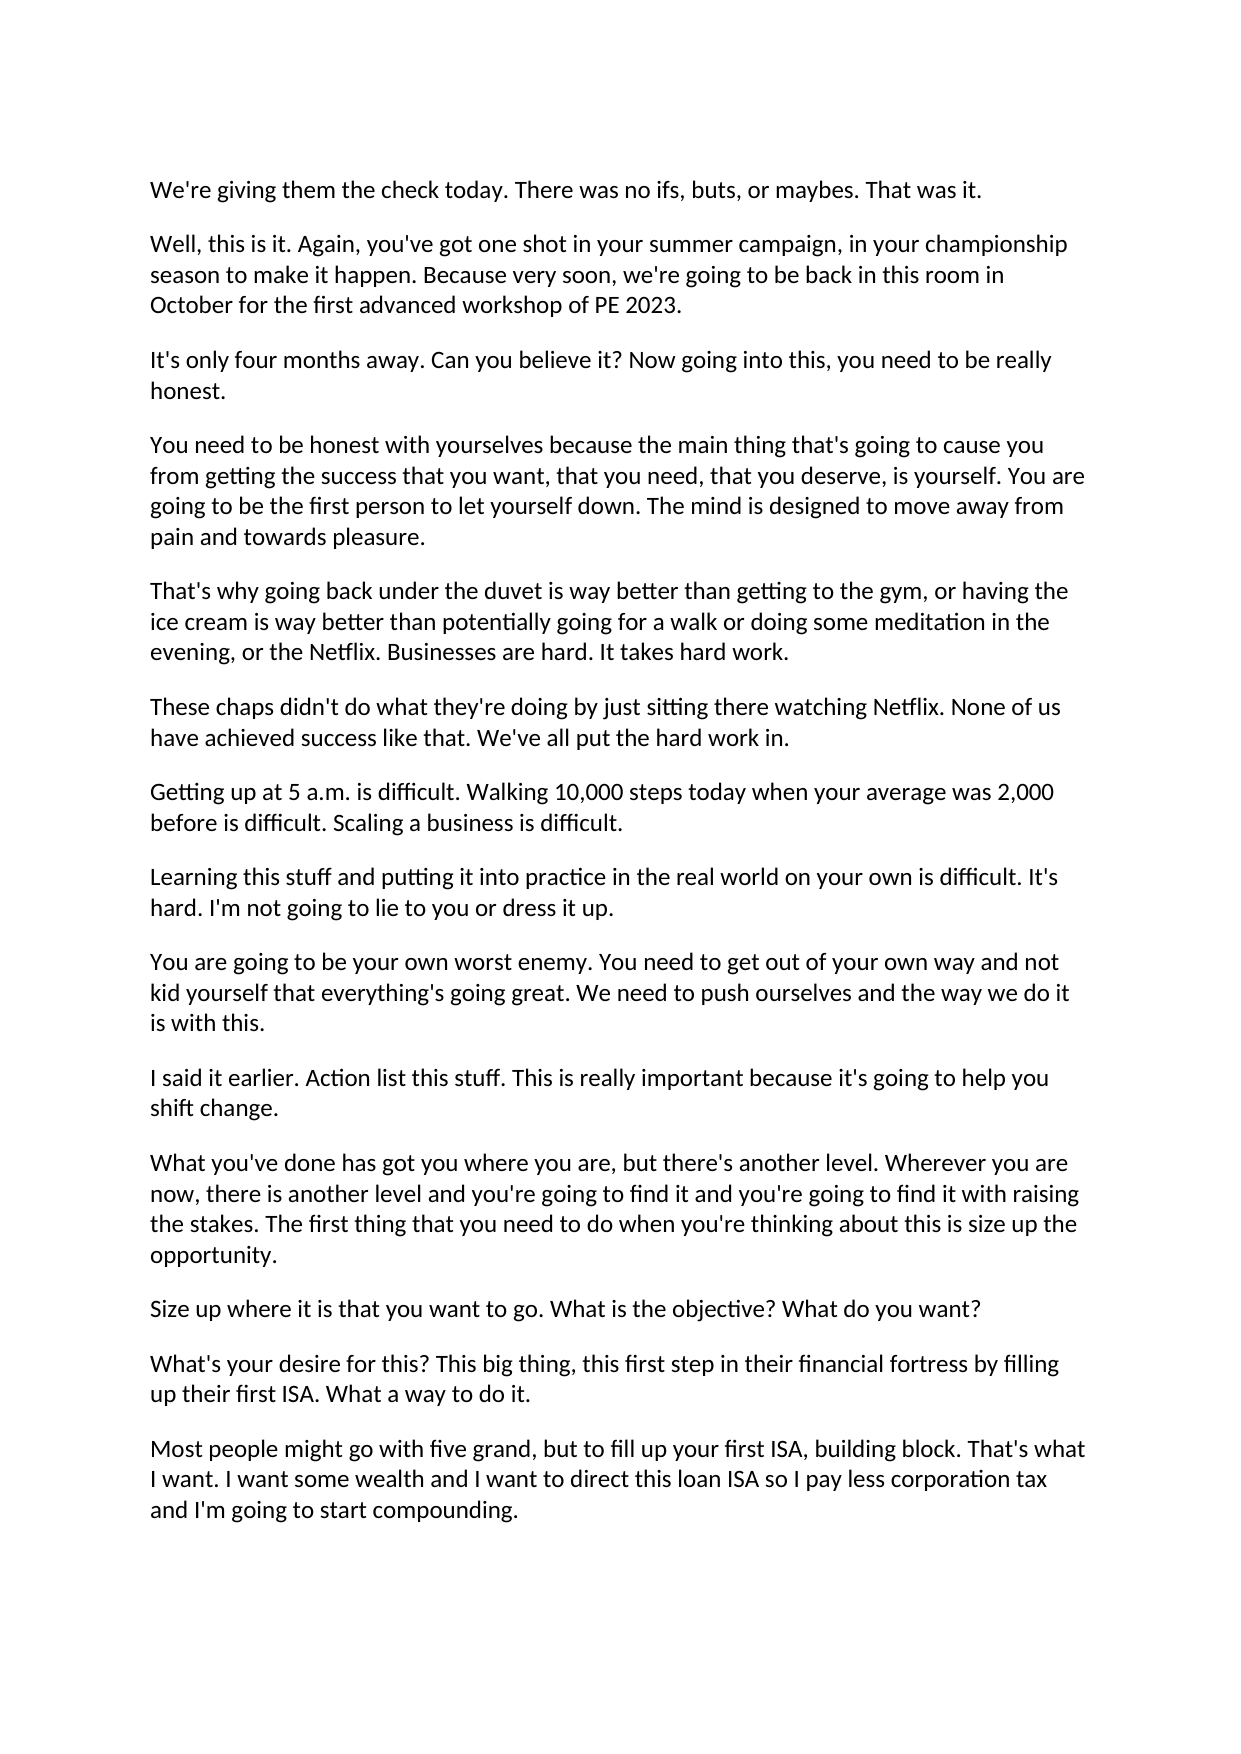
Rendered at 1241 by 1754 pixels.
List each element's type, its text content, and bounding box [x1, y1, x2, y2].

text Most people might go with five grand, but to fill up your first ISA, building block. That's what I want. I want some wealth and I want to direct this loan ISA so I pay less corporation tax and I'm going to start compounding. [150, 1433, 1090, 1524]
text That's why going back under the duvet is way better than getting to the gym, or having the ice cream is way better than potentially going for a walk or doing some meditation in the evening, or the Netflix. Businesses are hard. It takes hard work. [150, 576, 1090, 667]
text Learning this stuff and putting it into practice in the real world on your own is difficult. It's hard. I'm not going to lie to you or dress it up. [150, 861, 1090, 922]
text Well, this is it. Again, you've got one shot in your summer campaign, in your championship season to make it happen. Because very soon, we're going to be back in this room in October for the first advanced workshop of PE 2023. [150, 229, 1090, 320]
text You are going to be your own worst enemy. You need to get out of your own way and not kid yourself that everything's going great. We need to push ourselves and the way we do it is with this. [150, 946, 1090, 1038]
text You need to be honest with yourselves because the main thing that's going to cause you from getting the success that you want, that you need, that you deserve, is yourself. You are going to be the first person to let yourself down. The mind is designed to move away from pain and towards pleasure. [150, 429, 1090, 551]
text What you've done has got you where you are, but there's another level. Wherever you are now, there is another level and you're going to find it and you're going to find it with raising the stakes. The first thing that you need to do when you're thinking about this is size up the opportunity. [150, 1147, 1090, 1269]
text It's only four months away. Can you believe it? Now going into this, you need to be really honest. [150, 344, 1090, 405]
text Getting up at 5 a.m. is difficult. Walking 10,000 steps today when your average was 2,000 before is difficult. Scaling a business is difficult. [150, 776, 1090, 837]
text I said it earlier. Action list this stuff. This is really important because it's going to help you shift change. [150, 1062, 1090, 1123]
text These chaps didn't do what they're doing by just sitting there watching Netflix. None of us have achieved success like that. We've all put the hard work in. [150, 691, 1090, 752]
text Size up where it is that you want to go. What is the objective? What do you want? [150, 1293, 1090, 1324]
text What's your desire for this? This big thing, this first step in their financial fortress by filling up their first ISA. What a way to do it. [150, 1348, 1090, 1409]
text We're giving them the check today. There was no ifs, buts, or maybes. That was it. [150, 174, 1090, 204]
